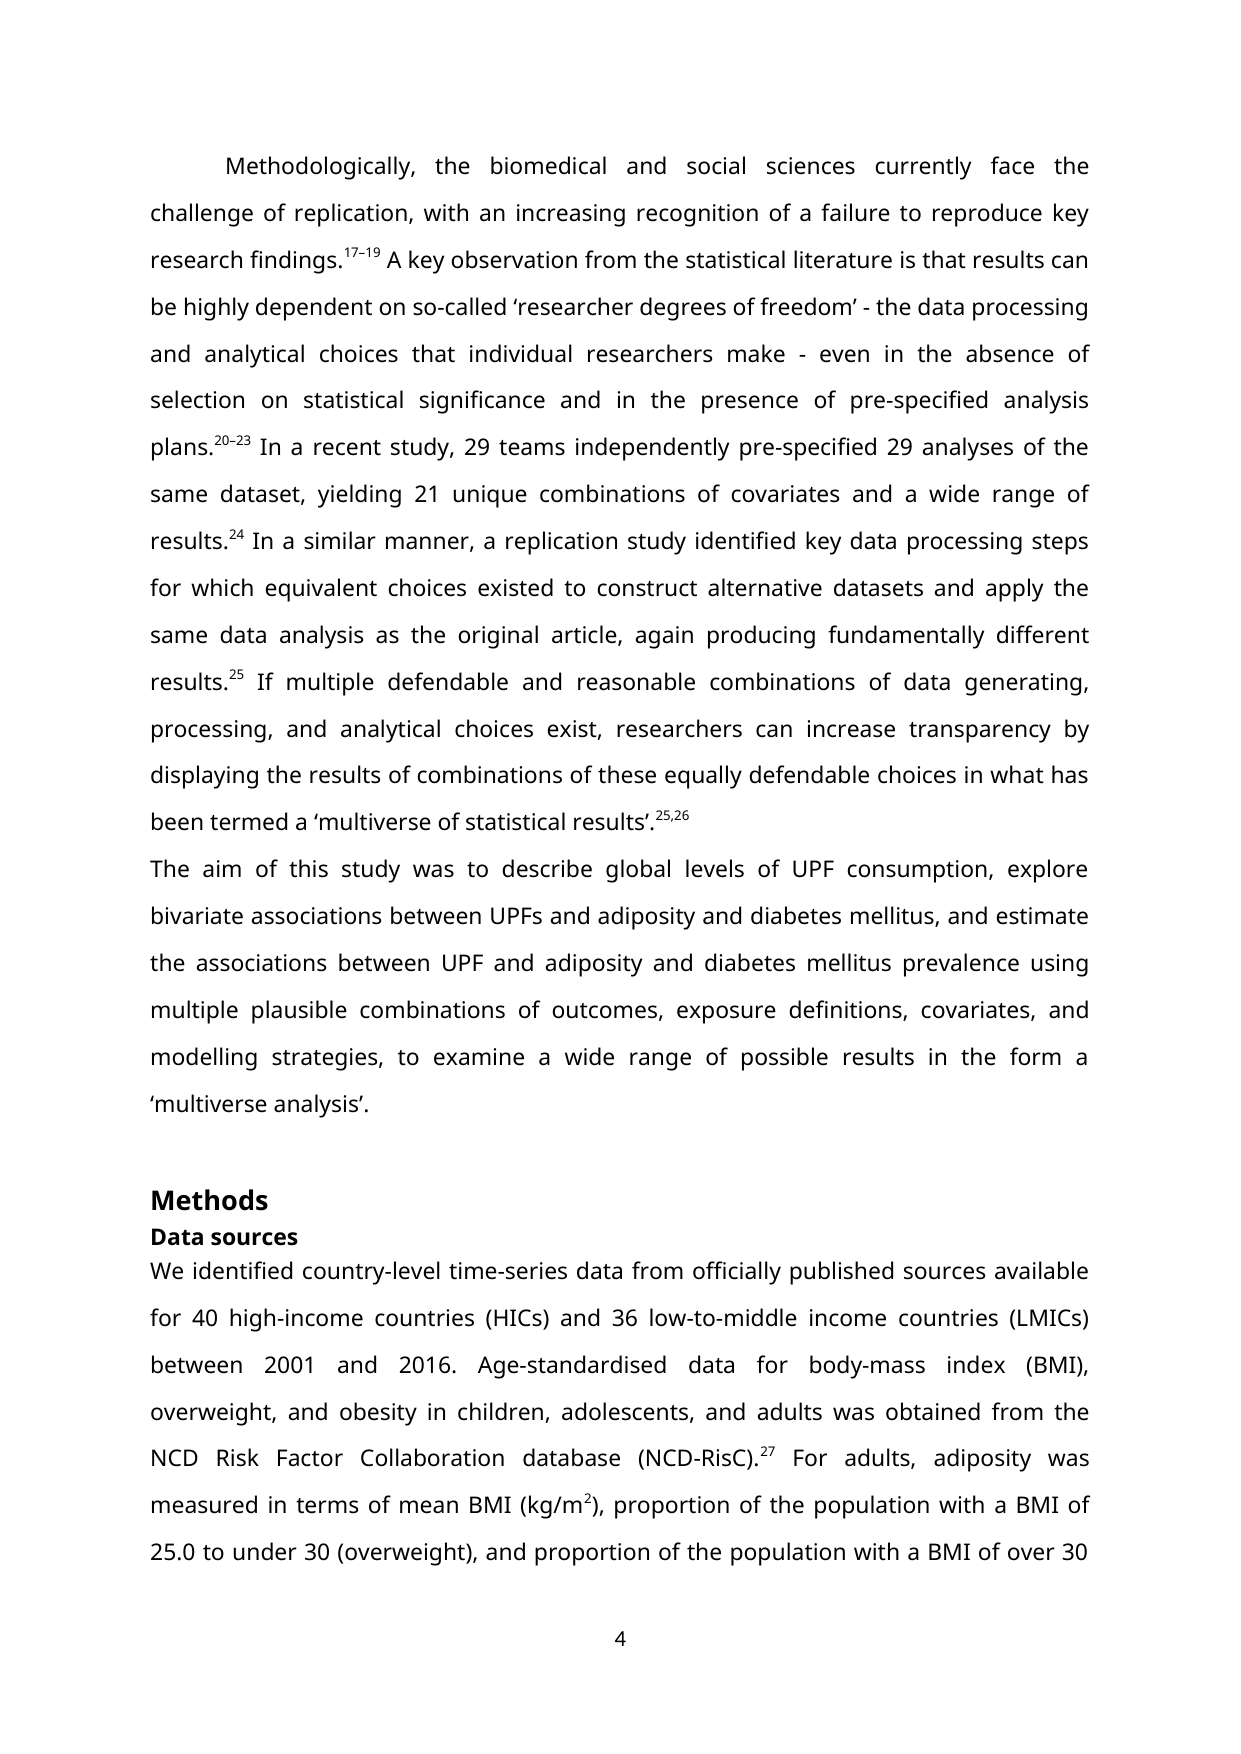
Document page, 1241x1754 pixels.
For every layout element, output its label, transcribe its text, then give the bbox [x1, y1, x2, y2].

text Data sources [150, 1221, 1090, 1252]
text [150, 1255, 1090, 1567]
text Methodologically, the biomedical and social sciences currently face the challenge of replication, with an increasing recognition of a failure to reproduce key research findings.17–19 A key observation from the statistical literature is that results can be highly dependent on so-called ‘researcher degrees of freedom’ - the data processing and analytical choices that individual researchers make - even in the absence of selection on statistical significance and in the presence of pre-specified analysis plans.20–23 In a recent study, 29 teams independently pre-specified 29 analyses of the same dataset, yielding 21 unique combinations of covariates and a wide range of results.24 In a similar manner, a replication study identified key data processing steps for which equivalent choices existed to construct alternative datasets and apply the same data analysis as the original article, again producing fundamentally different results.25 If multiple defendable and reasonable combinations of data generating, processing, and analytical choices exist, researchers can increase transparency by displaying the results of combinations of these equally defendable choices in what has been termed a ‘multiverse of statistical results’.25,26 [150, 150, 1090, 837]
text Methods [150, 1181, 1090, 1218]
text The aim of this study was to describe global levels of UPF consumption, explore bivariate associations between UPFs and adiposity and diabetes mellitus, and estimate the associations between UPF and adiposity and diabetes mellitus prevalence using multiple plausible combinations of outcomes, exposure definitions, covariates, and modelling strategies, to examine a wide range of possible results in the form a ‘multiverse analysis’. [150, 853, 1090, 1119]
